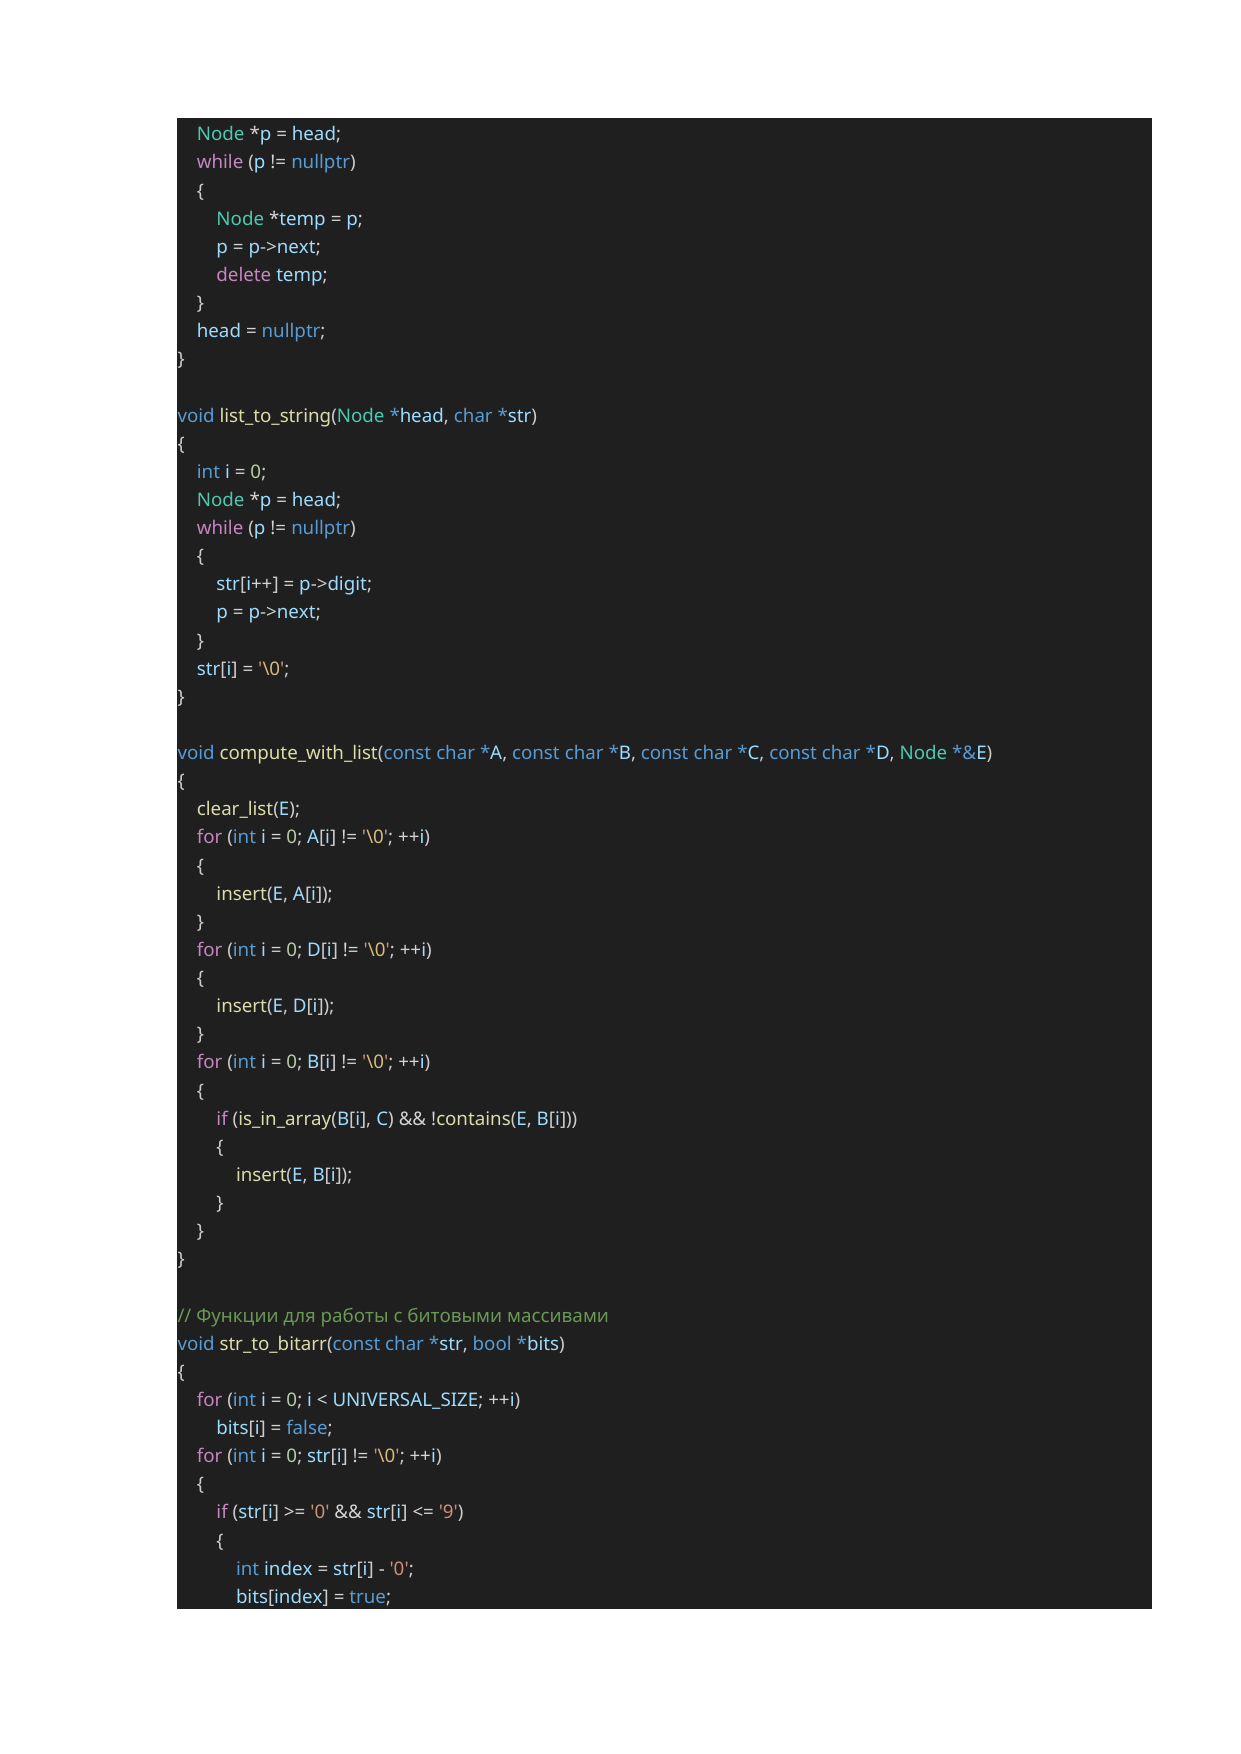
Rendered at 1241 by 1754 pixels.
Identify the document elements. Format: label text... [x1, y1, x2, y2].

text Node *p = head; [177, 118, 1152, 146]
text while (p != nullptr) [177, 146, 1152, 174]
text if (is_in_array(B[i], C) && !contains(E, B[i])) [177, 1102, 1152, 1131]
text for (int i = 0; D[i] != '\0'; ++i) [177, 934, 1152, 962]
text } [177, 287, 1152, 315]
text while (p != nullptr) [177, 512, 1152, 540]
text bits[i] = false; [177, 1412, 1152, 1440]
text { [177, 540, 1152, 568]
text } [177, 343, 1152, 371]
text } [177, 1187, 1152, 1215]
text { [177, 1524, 1152, 1552]
text } [177, 681, 1152, 709]
text { [177, 962, 1152, 990]
text } [177, 1018, 1152, 1046]
text { [177, 765, 1152, 793]
text delete temp; [177, 259, 1152, 287]
text void list_to_string(Node *head, char *str) [177, 399, 1152, 427]
text clear_list(E); [177, 793, 1152, 821]
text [177, 1384, 1152, 1412]
text } [177, 1215, 1152, 1243]
text Node *temp = p; [177, 202, 1152, 231]
text str[i] = '\0'; [177, 652, 1152, 681]
text } [177, 624, 1152, 652]
text } [177, 906, 1152, 934]
text insert(E, D[i]); [177, 990, 1152, 1018]
text head = nullptr; [177, 315, 1152, 343]
text insert(E, A[i]); [177, 877, 1152, 906]
text bits[index] = true; [177, 1581, 1152, 1609]
text void str_to_bitarr(const char *str, bool *bits) [177, 1327, 1152, 1356]
text } [177, 1243, 1152, 1271]
text { [177, 1074, 1152, 1102]
text int index = str[i] - '0'; [177, 1552, 1152, 1581]
text void compute_with_list(const char *A, const char *B, const char *C, const char *D, Node *&E) [177, 737, 1152, 765]
text { [177, 174, 1152, 202]
text { [177, 849, 1152, 877]
text { [177, 1131, 1152, 1159]
text { [177, 1468, 1152, 1496]
text insert(E, B[i]); [177, 1159, 1152, 1187]
text for (int i = 0; str[i] != '\0'; ++i) [177, 1440, 1152, 1468]
text if (str[i] >= '0' && str[i] <= '9') [177, 1496, 1152, 1524]
text { [177, 1356, 1152, 1384]
text int i = 0; [177, 456, 1152, 484]
text p = p->next; [177, 231, 1152, 259]
text str[i++] = p->digit; [177, 568, 1152, 596]
text for (int i = 0; A[i] != '\0'; ++i) [177, 821, 1152, 849]
text p = p->next; [177, 596, 1152, 624]
text for (int i = 0; B[i] != '\0'; ++i) [177, 1046, 1152, 1074]
text Node *p = head; [177, 484, 1152, 512]
text // Функции для работы с битовыми массивами [177, 1299, 1152, 1327]
text { [177, 427, 1152, 456]
